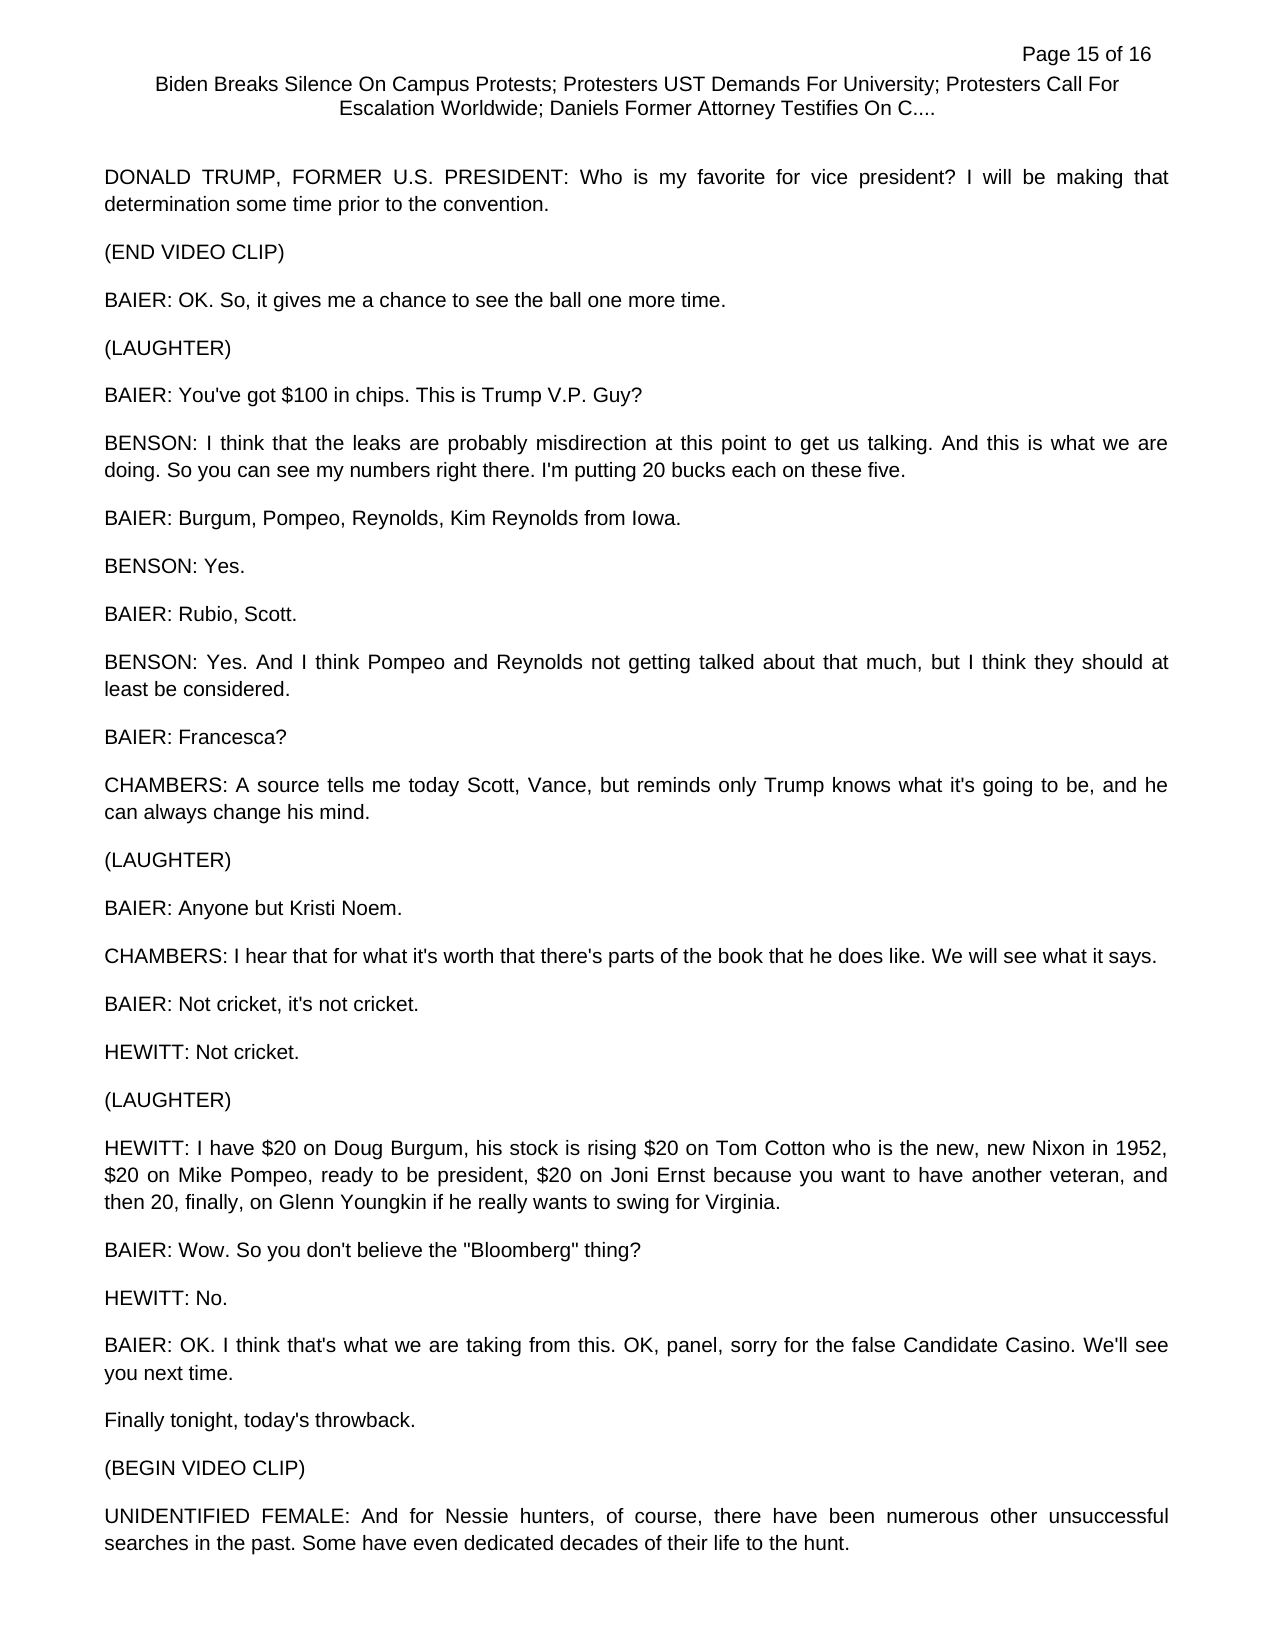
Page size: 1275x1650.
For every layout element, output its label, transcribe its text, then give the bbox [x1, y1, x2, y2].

text (BEGIN VIDEO CLIP) [104, 1453, 1171, 1480]
text BAIER: Francesca? [104, 722, 1171, 749]
text CHAMBERS: I hear that for what it's worth that there's parts of the book that he does like. We will see what it says. [104, 941, 1171, 968]
text BAIER: Not cricket, it's not cricket. [104, 988, 1171, 1016]
text BAIER: Burgum, Pompeo, Reynolds, Kim Reynolds from Iowa. [104, 503, 1171, 530]
text HEWITT: No. [104, 1282, 1171, 1309]
text HEWITT: Not cricket. [104, 1036, 1171, 1063]
text (LAUGHTER) [104, 1084, 1171, 1111]
text UNIDENTIFIED FEMALE: And for Nessie hunters, of course, there have been numerous other unsuccessful searches in the past. Some have even dedicated decades of their life to the hunt. [104, 1501, 1171, 1555]
text BAIER: Wow. So you don't believe the "Bloomberg" thing? [104, 1234, 1171, 1261]
text CHAMBERS: A source tells me today Scott, Vance, but reminds only Trump knows what it's going to be, and he can always change his mind. [104, 770, 1171, 824]
text (LAUGHTER) [104, 845, 1171, 872]
text BENSON: Yes. And I think Pompeo and Reynolds not getting talked about that much, but I think they should at least be considered. [104, 647, 1171, 701]
text Finally tonight, today's throwback. [104, 1405, 1171, 1432]
text (LAUGHTER) [104, 332, 1171, 359]
text BAIER: You've got $100 in chips. This is Trump V.P. Guy? [104, 380, 1171, 407]
text BAIER: OK. So, it gives me a chance to see the ball one more time. [104, 284, 1171, 311]
text HEWITT: I have $20 on Doug Burgum, his stock is rising $20 on Tom Cotton who is the new, new Nixon in 1952, $20 on Mike Pompeo, ready to be president, $20 on Joni Ernst because you want to have another veteran, and then 20, finally, on Glenn Youngkin if he really wants to swing for Virginia. [104, 1132, 1171, 1213]
text BENSON: I think that the leaks are probably misdirection at this point to get us talking. And this is what we are doing. So you can see my numbers right there. I'm putting 20 bucks each on these five. [104, 428, 1171, 482]
text BAIER: OK. I think that's what we are taking from this. OK, panel, sorry for the false Candidate Casino. We'll see you next time. [104, 1330, 1171, 1384]
text BAIER: Anyone but Kristi Noem. [104, 893, 1171, 920]
text DONALD TRUMP, FORMER U.S. PRESIDENT: Who is my favorite for vice president? I will be making that determination some time prior to the convention. [104, 161, 1171, 216]
text (END VIDEO CLIP) [104, 236, 1171, 263]
text BAIER: Rubio, Scott. [104, 599, 1171, 626]
text BENSON: Yes. [104, 551, 1171, 578]
